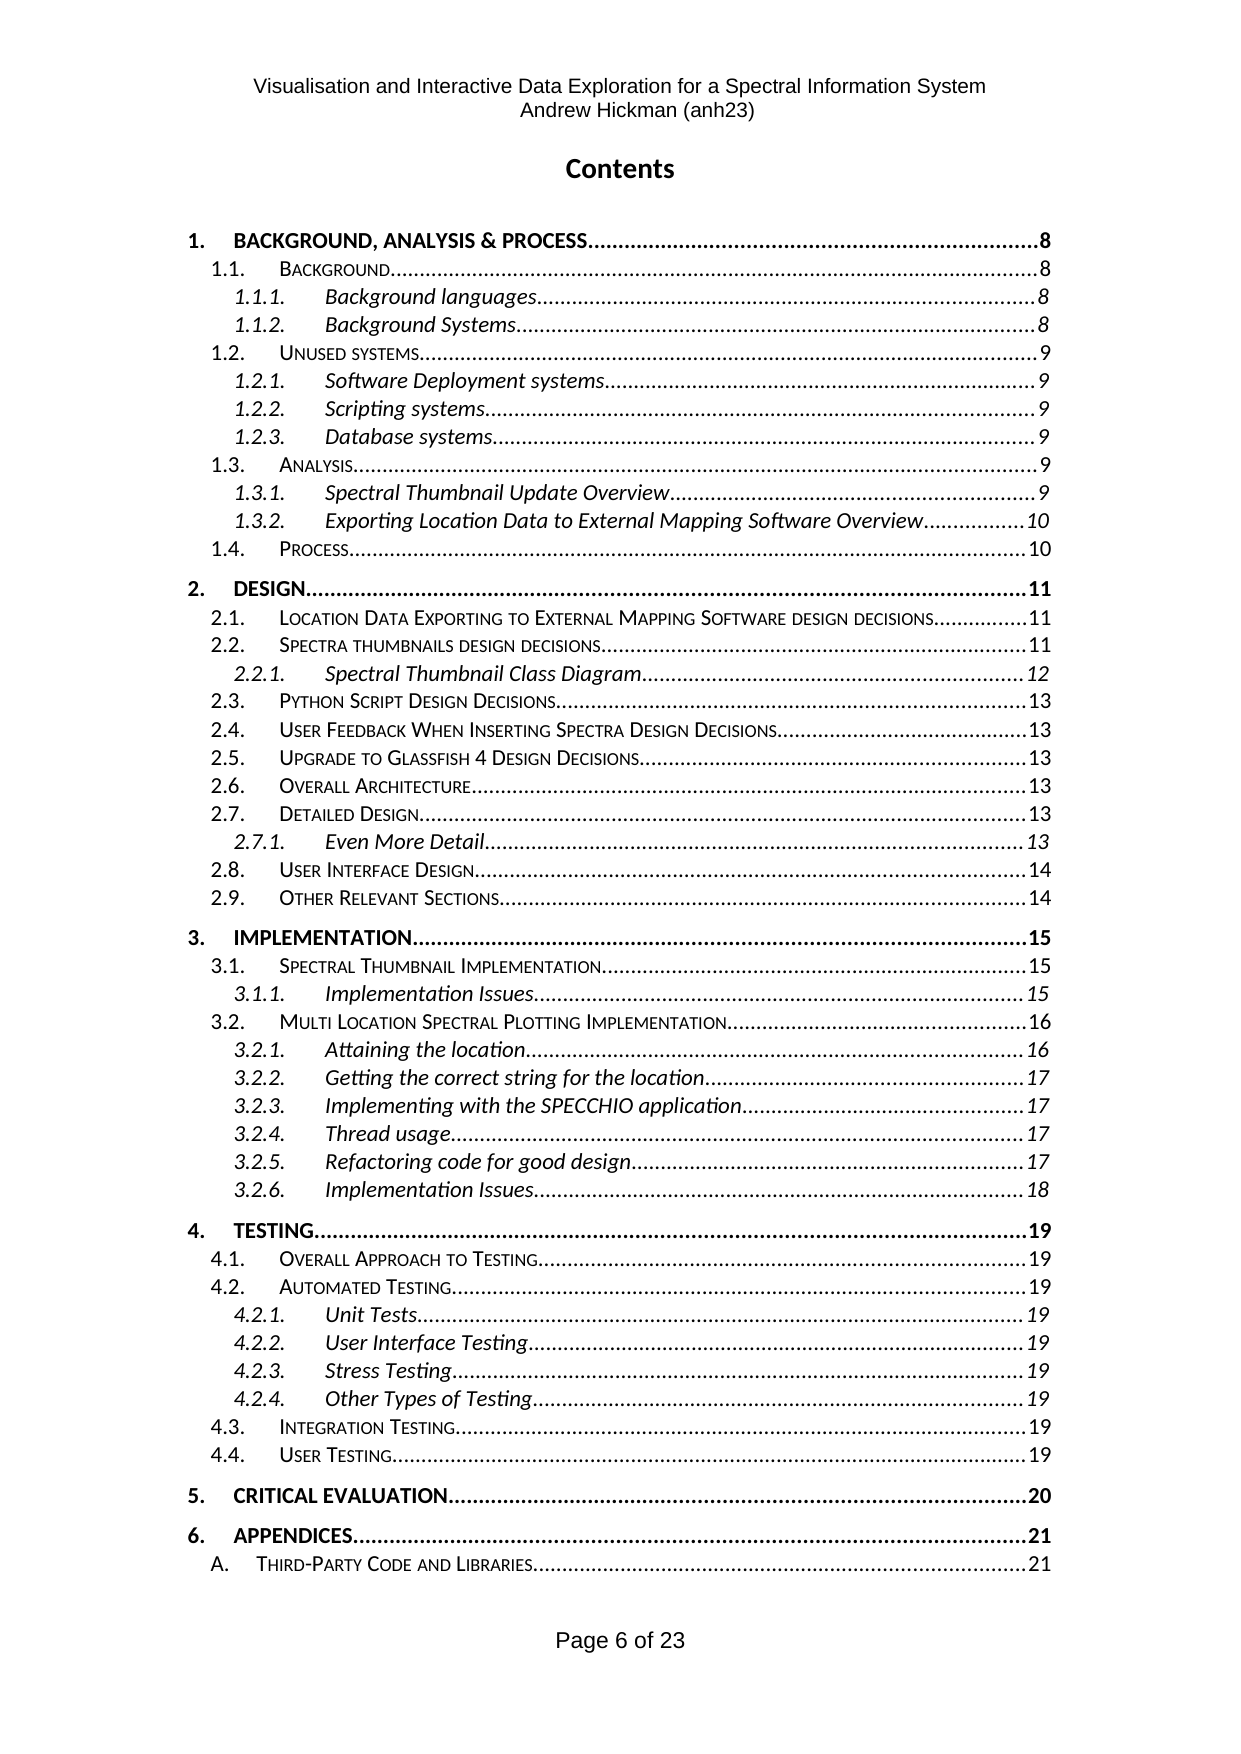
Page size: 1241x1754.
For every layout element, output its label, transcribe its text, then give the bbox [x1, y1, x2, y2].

text 1.1. Background 8 [210, 254, 1053, 282]
text 1.4. Process 10 [210, 534, 1053, 562]
text 3.1.1. Implementation Issues 15 [233, 979, 1053, 1007]
text 3.2.3. Implementing with the SPECCHIO application 17 [233, 1091, 1053, 1119]
text 4.3. Integration Testing 19 [210, 1412, 1053, 1440]
text 3.1. Spectral Thumbnail Implementation 15 [210, 951, 1053, 979]
text 2.9. Other Relevant Sections 14 [210, 883, 1053, 911]
text 3.2.5. Refactoring code for good design 17 [233, 1147, 1053, 1176]
text 3.2.6. Implementation Issues 18 [233, 1176, 1053, 1203]
text 3.2. Multi Location Spectral Plotting Implementation 16 [210, 1007, 1053, 1035]
text 3. Implementation 15 [187, 923, 1053, 951]
text 4.2. Automated Testing 19 [210, 1272, 1053, 1300]
text 1.2.3. Database systems 9 [233, 422, 1053, 450]
text 3.2.4. Thread usage 17 [233, 1119, 1053, 1147]
text 1.3.2. Exporting Location Data to External Mapping Software Overview 10 [233, 506, 1053, 534]
text 2.7.1. Even More Detail 13 [233, 827, 1053, 855]
text Contents [187, 150, 1053, 185]
text 1.1.1. Background languages 8 [233, 282, 1053, 310]
text 2.2. Spectra thumbnails design decisions 11 [210, 631, 1053, 659]
text 2.4. User Feedback When Inserting Spectra Design Decisions 13 [210, 715, 1053, 743]
text 2.7. Detailed Design 13 [210, 799, 1053, 827]
text 2.6. Overall Architecture 13 [210, 771, 1053, 799]
text 1.1.2. Background Systems 8 [233, 310, 1053, 338]
text 6. Appendices 21 [187, 1521, 1053, 1549]
text 2.1. Location Data Exporting to External Mapping Software design decisions 11 [210, 603, 1053, 631]
text 1.2.1. Software Deployment systems 9 [233, 366, 1053, 394]
text 2.8. User Interface Design 14 [210, 855, 1053, 883]
text 1.2.2. Scripting systems 9 [233, 394, 1053, 422]
text 3.2.1. Attaining the location 16 [233, 1035, 1053, 1063]
text 4.2.2. User Interface Testing 19 [233, 1328, 1053, 1356]
text 2.3. Python Script Design Decisions 13 [210, 687, 1053, 715]
text 4. Testing 19 [187, 1216, 1053, 1244]
text 4.2.1. Unit Tests 19 [233, 1300, 1053, 1328]
text 2.2.1. Spectral Thumbnail Class Diagram 12 [233, 659, 1053, 687]
text 4.4. User Testing 19 [210, 1440, 1053, 1468]
text 5. Critical Evaluation 20 [187, 1481, 1053, 1509]
text 4.2.4. Other Types of Testing 19 [233, 1384, 1053, 1412]
text 1.3. Analysis 9 [210, 450, 1053, 478]
text A. Third-Party Code and Libraries 21 [210, 1549, 1053, 1577]
text 1.2. Unused systems 9 [210, 338, 1053, 366]
text 1.3.1. Spectral Thumbnail Update Overview 9 [233, 478, 1053, 506]
text 2.5. Upgrade to Glassfish 4 Design Decisions 13 [210, 743, 1053, 771]
text 4.1. Overall Approach to Testing 19 [210, 1244, 1053, 1272]
text 4.2.3. Stress Testing 19 [233, 1356, 1053, 1384]
text 2. Design 11 [187, 574, 1053, 603]
text 3.2.2. Getting the correct string for the location 17 [233, 1063, 1053, 1091]
text 1. Background, Analysis & Process 8 [187, 226, 1053, 254]
